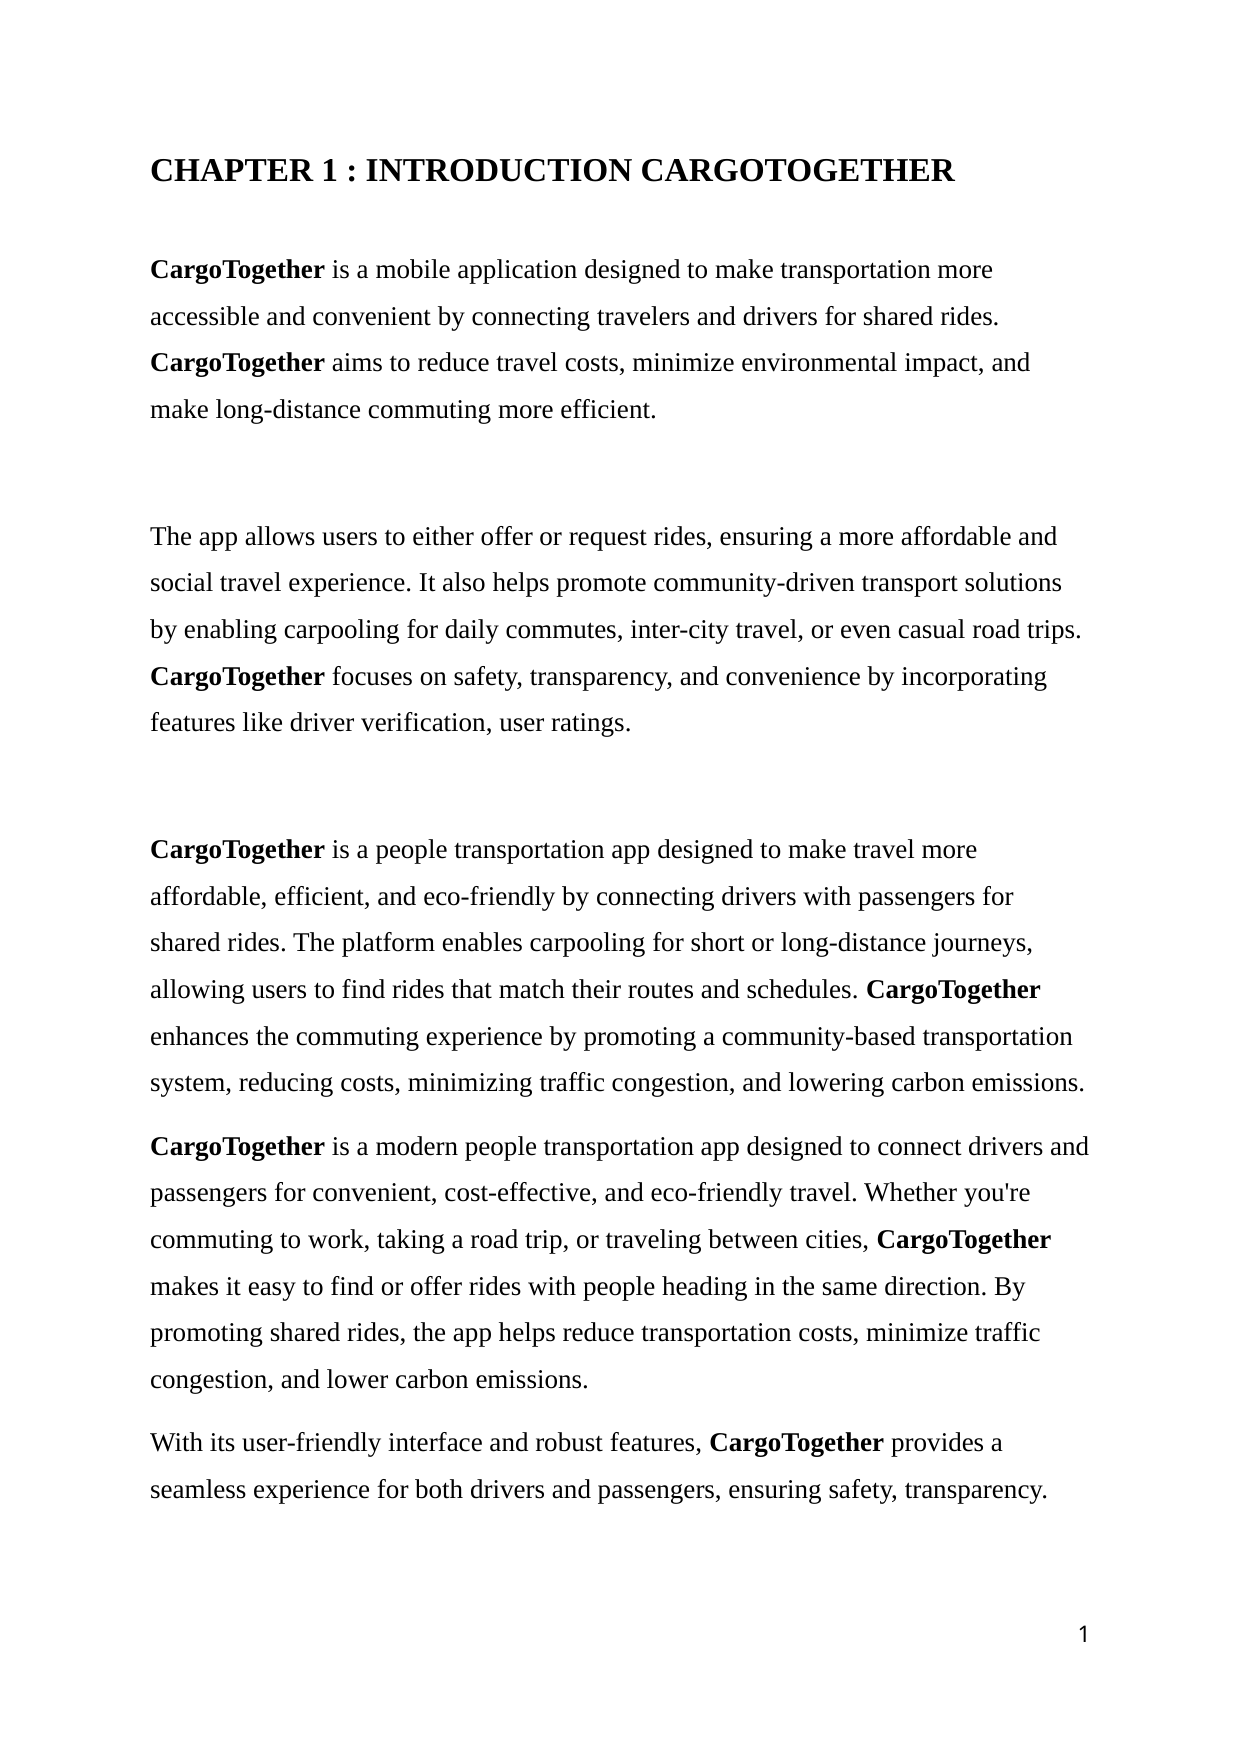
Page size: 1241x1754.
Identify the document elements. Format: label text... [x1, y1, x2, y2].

text CargoTogether is a people transportation app designed to make travel more affordable, efficient, and eco-friendly by connecting drivers with passengers for shared rides. The platform enables carpooling for short or long-distance journeys, allowing users to find rides that match their routes and schedules. CargoTogether enhances the commuting experience by promoting a community-based transportation system, reducing costs, minimizing traffic congestion, and lowering carbon emissions. [150, 833, 1090, 1098]
text CargoTogether is a modern people transportation app designed to connect drivers and passengers for convenient, cost-effective, and eco-friendly travel. Whether you're commuting to work, taking a road trip, or traveling between cities, CargoTogether makes it easy to find or offer rides with people heading in the same direction. By promoting shared rides, the app helps reduce transportation costs, minimize traffic congestion, and lower carbon emissions. [150, 1130, 1090, 1394]
text With its user-friendly interface and robust features, CargoTogether provides a seamless experience for both drivers and passengers, ensuring safety, transparency. [150, 1426, 1090, 1504]
text CargoTogether is a mobile application designed to make transportation more accessible and convenient by connecting travelers and drivers for shared rides. CargoTogether aims to reduce travel costs, minimize environmental impact, and make long-distance commuting more efficient. [150, 253, 1090, 424]
text The app allows users to either offer or request rides, ensuring a more affordable and social travel experience. It also helps promote community-driven transport solutions by enabling carpooling for daily commutes, inter-city travel, or even casual road trips. CargoTogether focuses on safety, transparency, and convenience by incorporating features like driver verification, user ratings. [150, 520, 1090, 738]
text CHAPTER 1 : INTRODUCTION CARGOTOGETHER [150, 150, 1090, 188]
